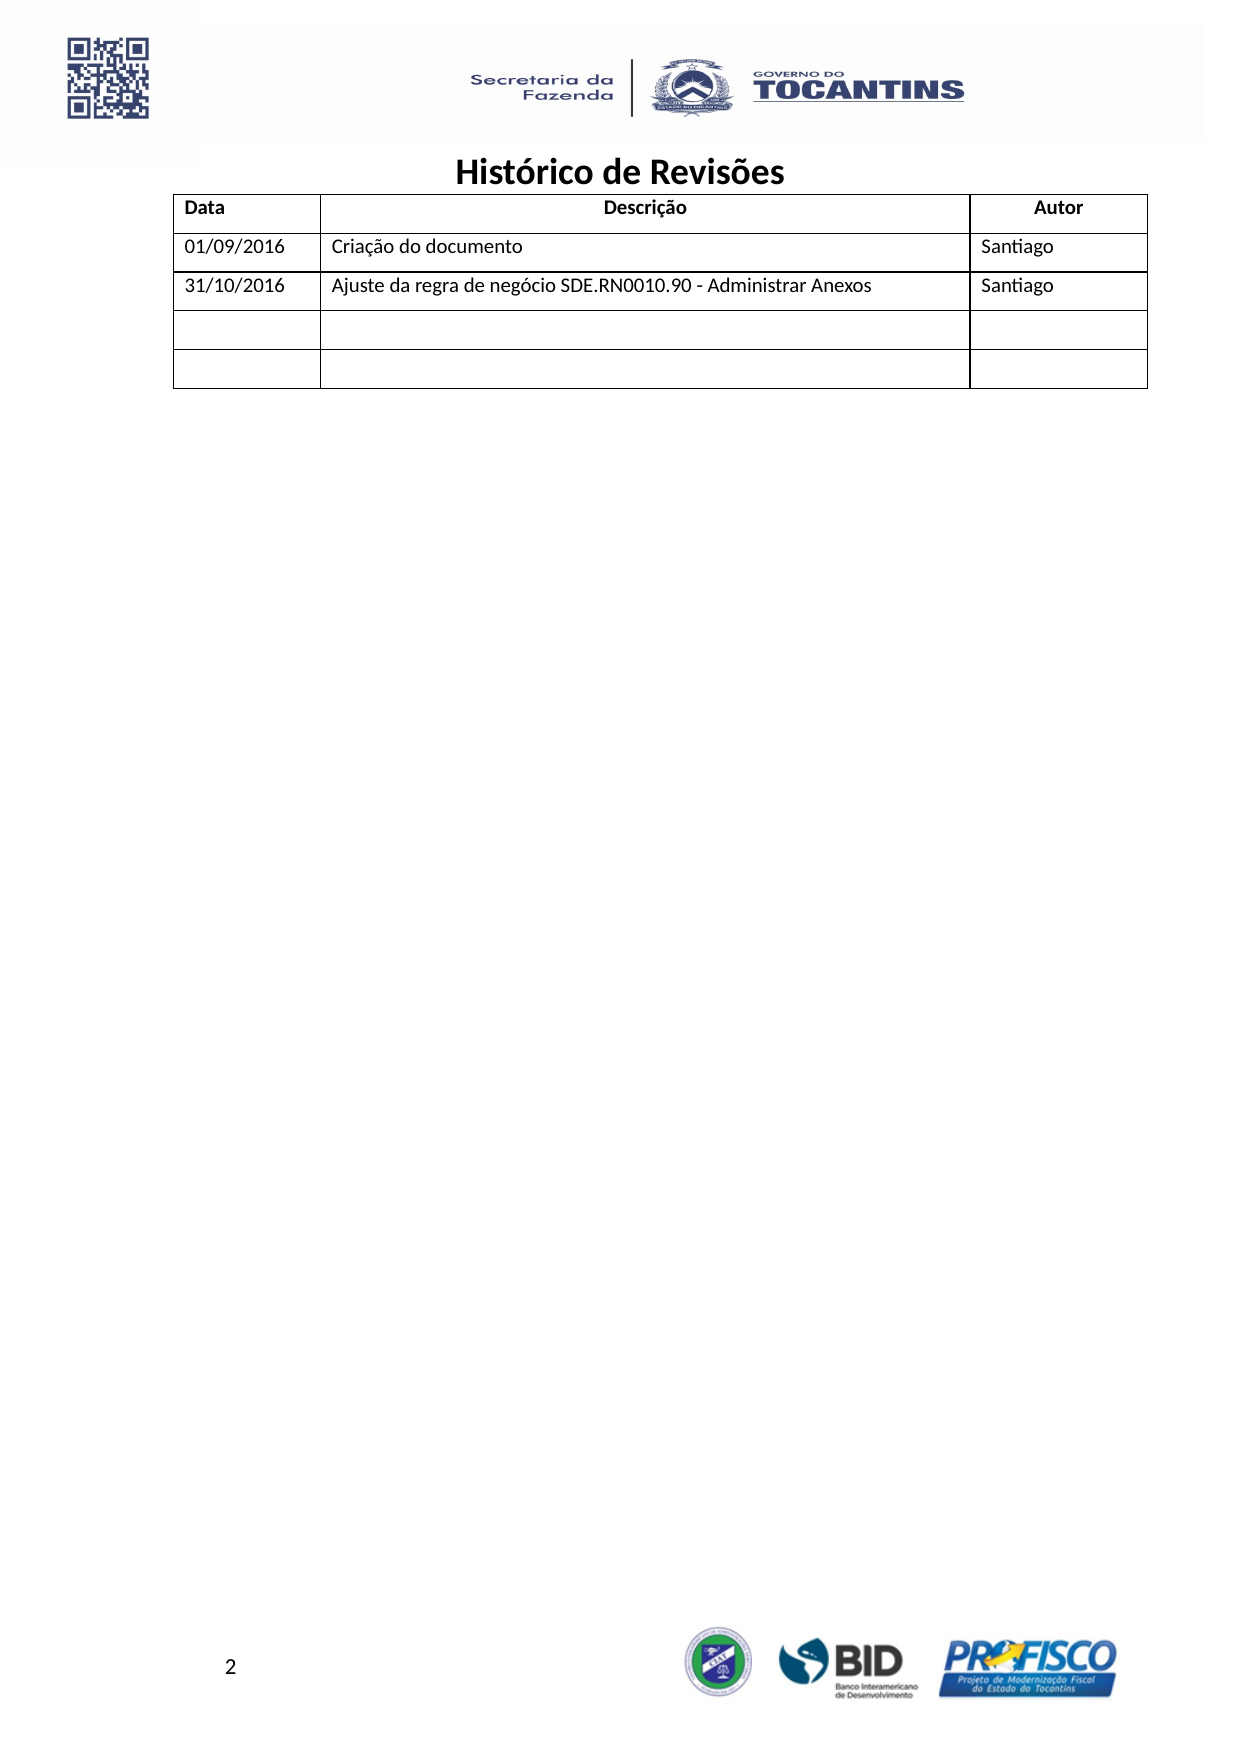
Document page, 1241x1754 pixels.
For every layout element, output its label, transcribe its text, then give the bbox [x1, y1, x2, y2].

picture [0, 0, 1206, 167]
table_header Autor [971, 195, 1147, 232]
table_cell [321, 311, 969, 349]
table_cell Ajuste da regra de negócio SDE.RN0010.90 - Administrar Anexos [321, 273, 969, 310]
table_header Data [174, 195, 320, 232]
table_cell Criação do documento [321, 234, 969, 271]
table_cell [321, 350, 969, 388]
table_cell 01/09/2016 [174, 234, 320, 271]
table_cell Santiago [971, 273, 1147, 310]
table_cell [971, 311, 1147, 349]
subtitle Histórico de Revisões [177, 148, 1063, 193]
table_cell [174, 311, 320, 349]
table_cell [174, 350, 320, 388]
table_cell 31/10/2016 [174, 273, 320, 310]
table_header Descrição [321, 195, 969, 232]
table_cell [971, 350, 1147, 388]
picture [682, 1625, 1123, 1701]
table_cell Santiago [971, 234, 1147, 271]
